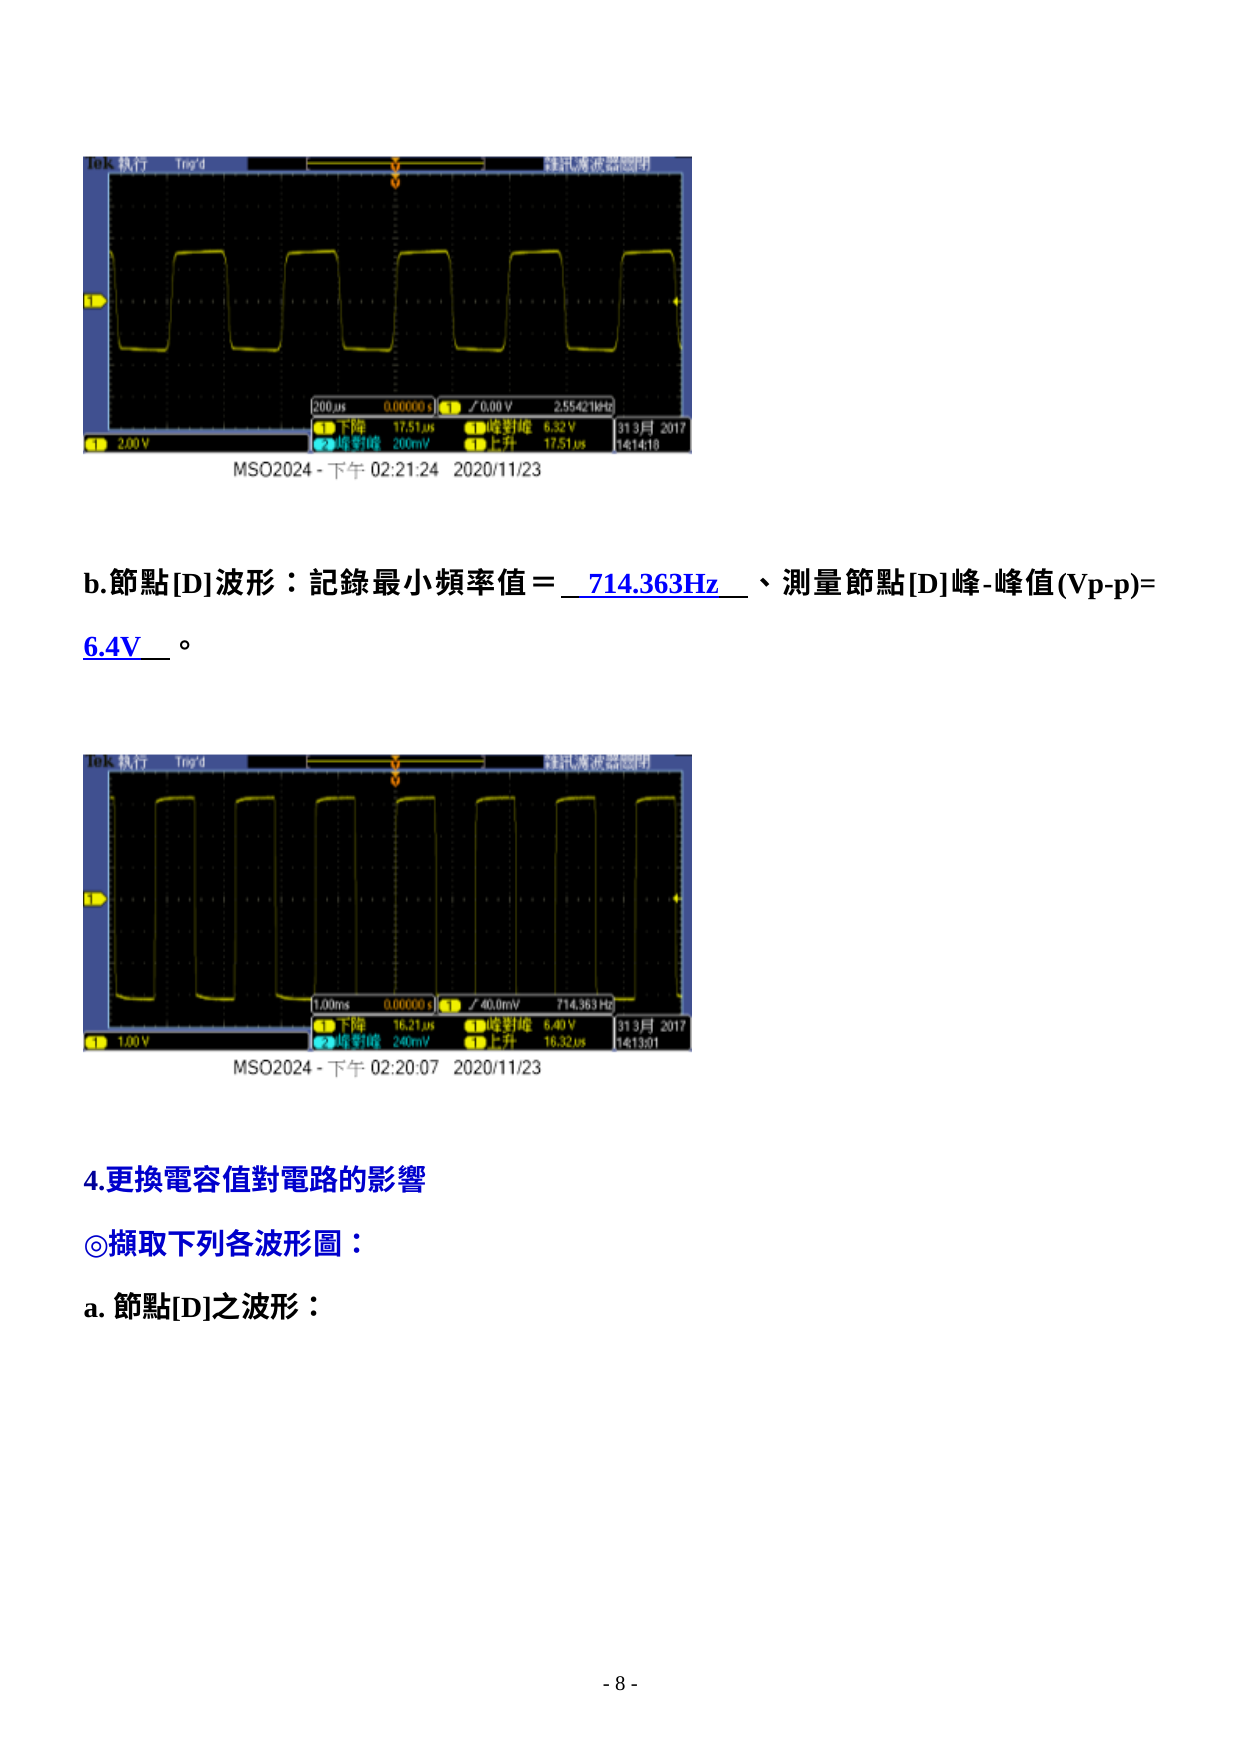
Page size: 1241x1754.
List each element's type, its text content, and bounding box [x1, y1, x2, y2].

list 節點[D]之波形： [83, 1284, 1157, 1326]
text 4.更換電容值對電路的影響 [83, 1157, 1157, 1199]
text ◎擷取下列各波形圖： [83, 1220, 1157, 1263]
picture [83, 686, 692, 1143]
text b.節點[D]波形：記錄最小頻率值＝ 714.363Hz 、測量節點[D]峰-峰值(Vp-p)= 6.4V 。 [83, 559, 1157, 665]
picture [83, 88, 692, 545]
